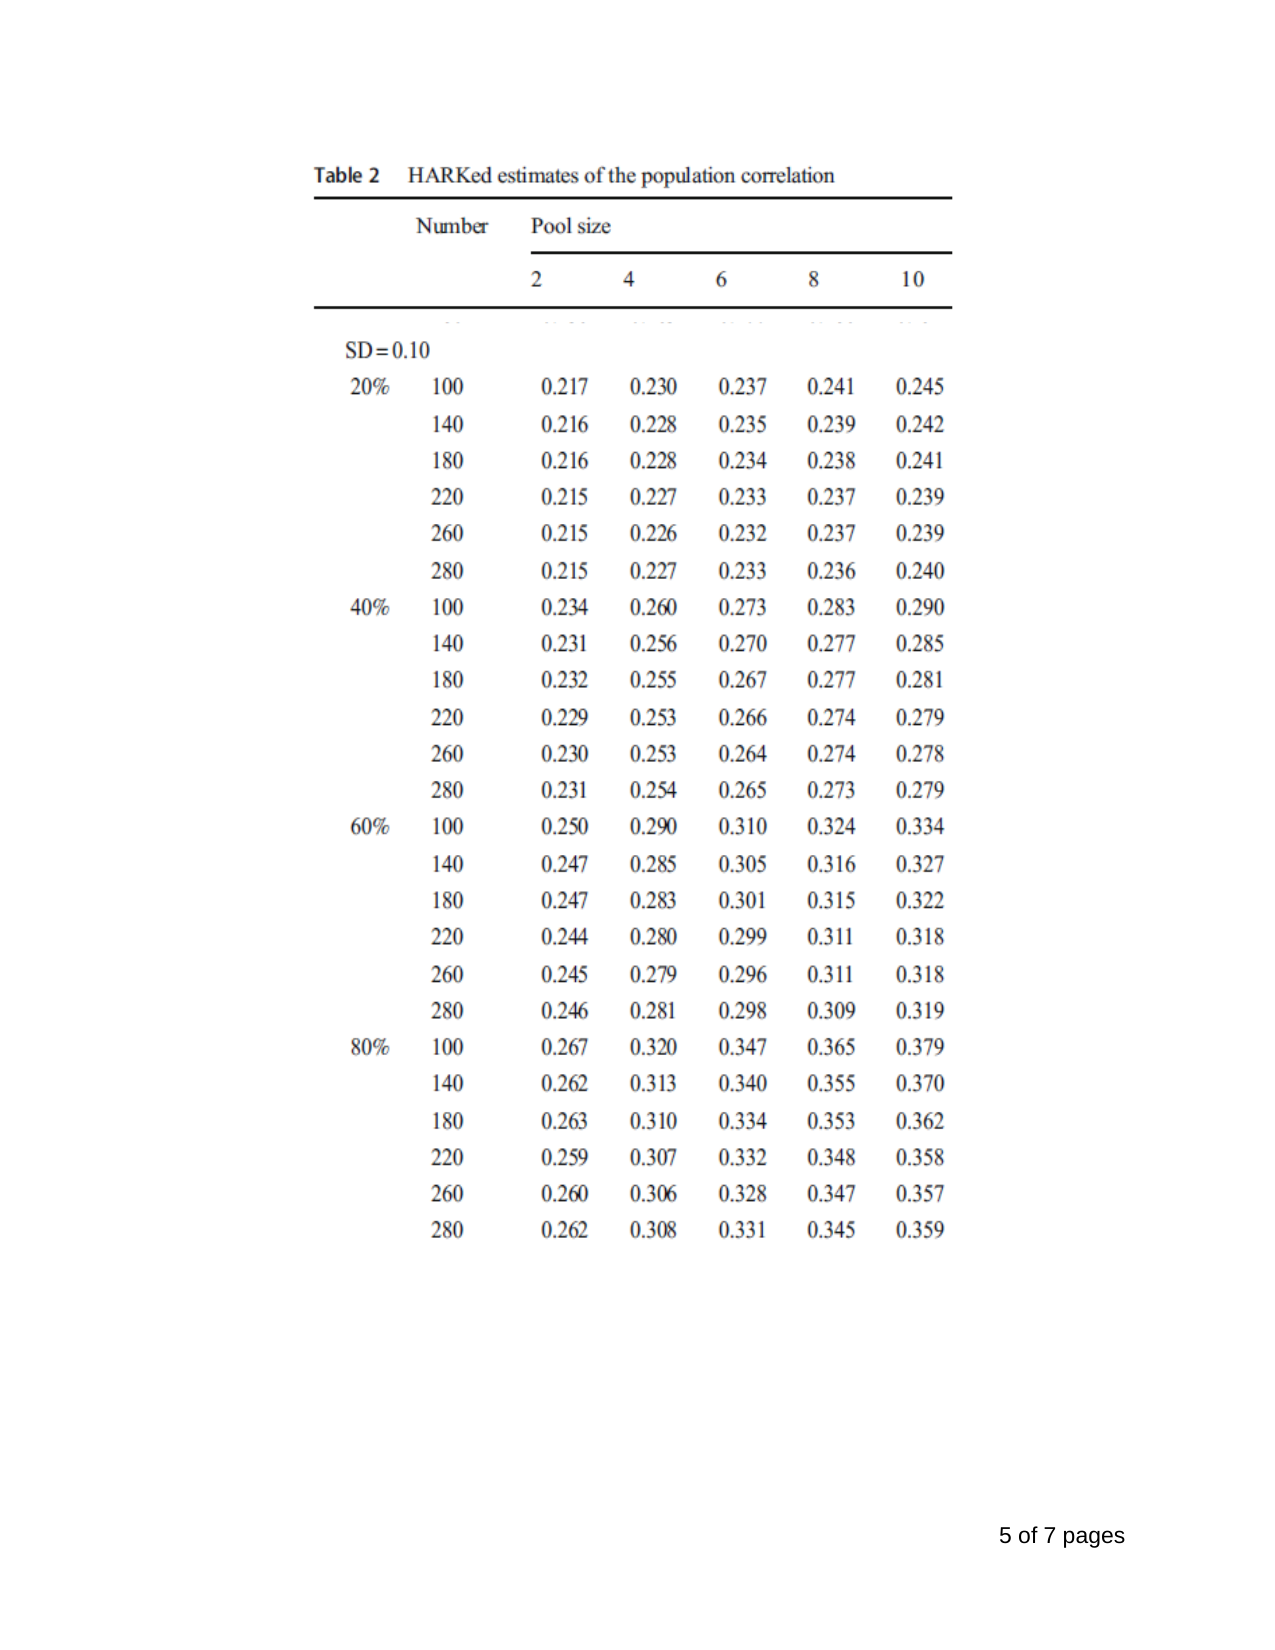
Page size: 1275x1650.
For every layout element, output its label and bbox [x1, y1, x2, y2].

picture [310, 150, 965, 319]
picture [317, 322, 958, 1253]
